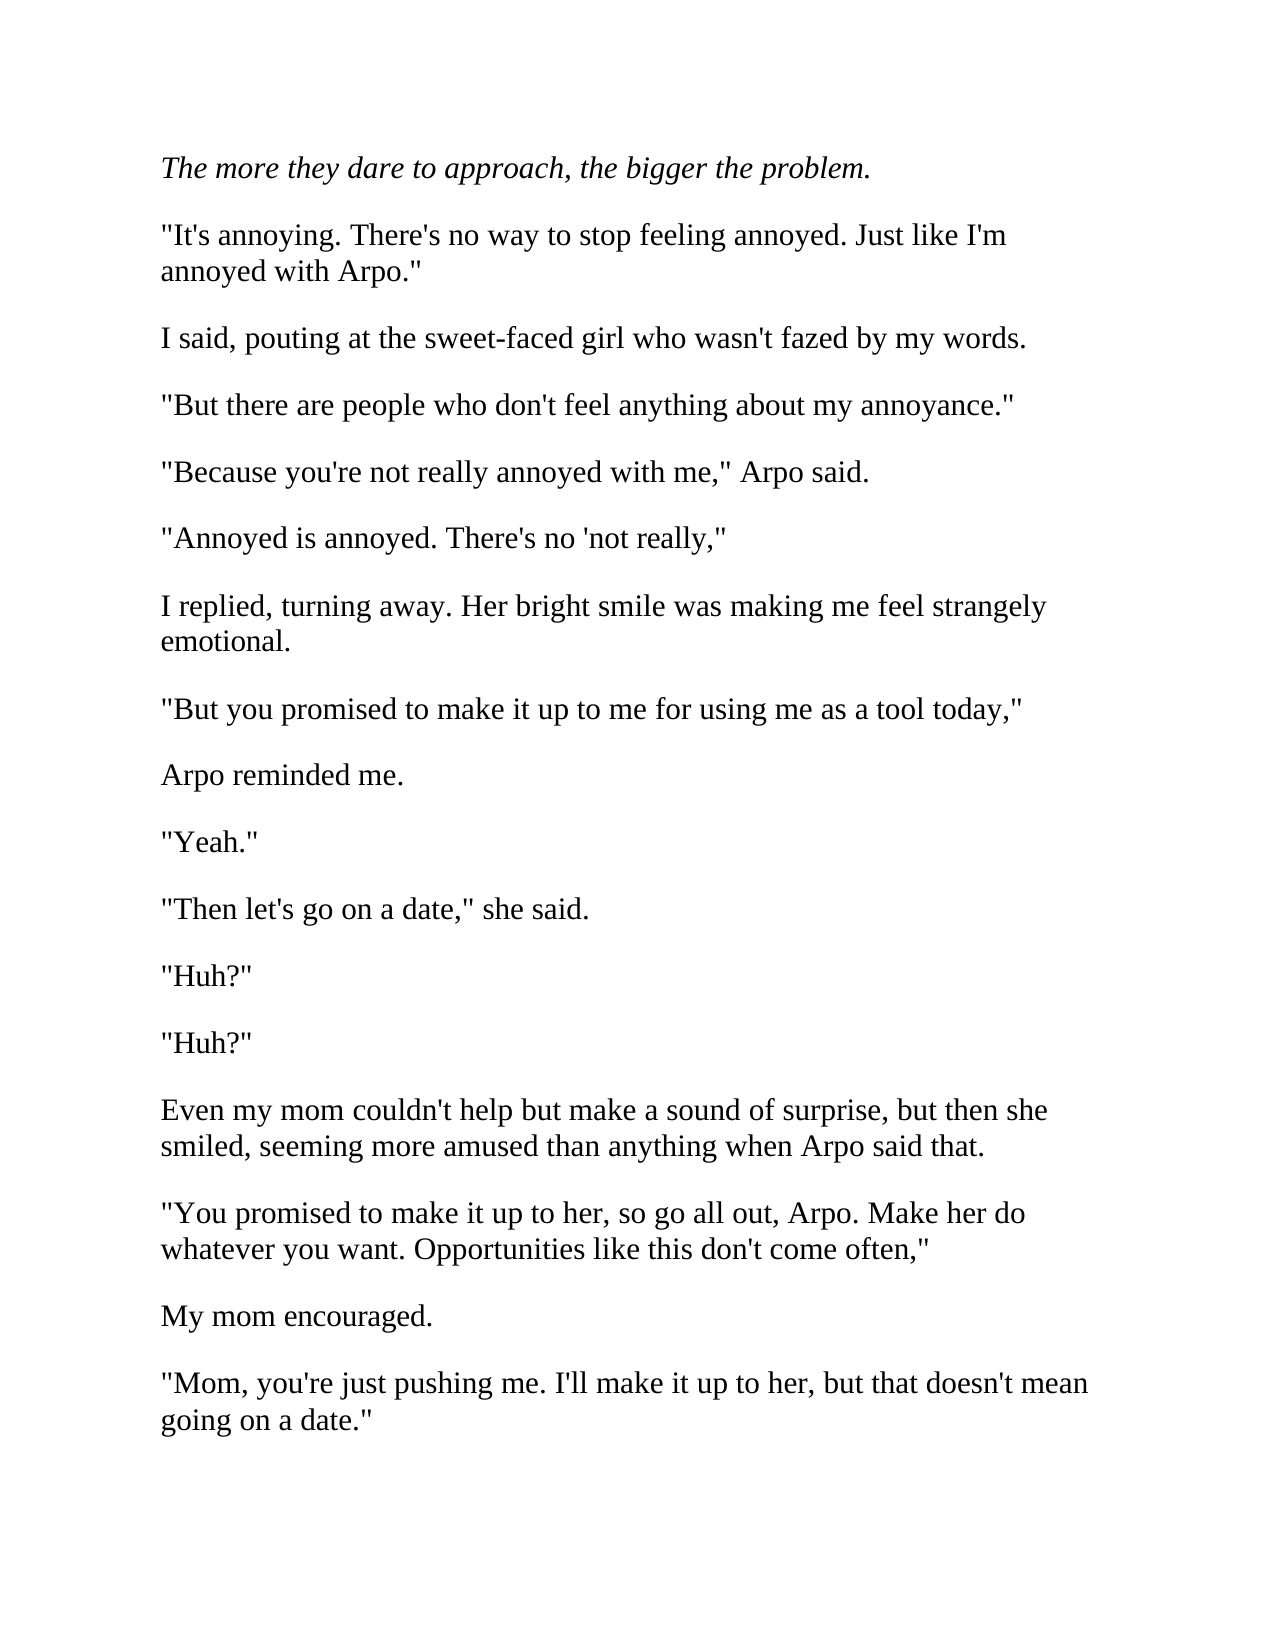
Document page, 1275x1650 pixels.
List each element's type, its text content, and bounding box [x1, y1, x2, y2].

text I said, pouting at the sweet-faced girl who wasn't fazed by my words. "But there are people who don't feel anything about my annoyance." "Because you're not really annoyed with me," Arpo said. [160, 319, 1074, 489]
text "Mom, you're just pushing me. I'll make it up to her, but that doesn't mean going on a date." [160, 1365, 1109, 1437]
text "Annoyed is annoyed. There's no 'not really," [160, 519, 1127, 556]
text The more they dare to approach, the bigger the problem. [160, 149, 1127, 185]
text "But you promised to make it up to me for using me as a tool today," Arpo reminded me. [160, 690, 1074, 793]
text "Yeah." [160, 823, 1127, 859]
text "Then let's go on a date," she said. "Huh?" [160, 891, 648, 993]
text "Huh?" [160, 1024, 1127, 1060]
text "It's annoying. There's no way to stop feeling annoyed. Just like I'm annoyed with Arpo." [160, 216, 1098, 288]
text Even my mom couldn't help but make a sound of surprise, but then she smiled, seeming more amused than anything when Arpo said that. [160, 1091, 1109, 1163]
text I replied, turning away. Her bright smile was making me feel strangely emotional. [160, 587, 1109, 659]
text My mom encouraged. [160, 1298, 1127, 1333]
text "You promised to make it up to her, so go all out, Arpo. Make her do whatever you want. Opportunities like this don't come often," [160, 1194, 1109, 1266]
